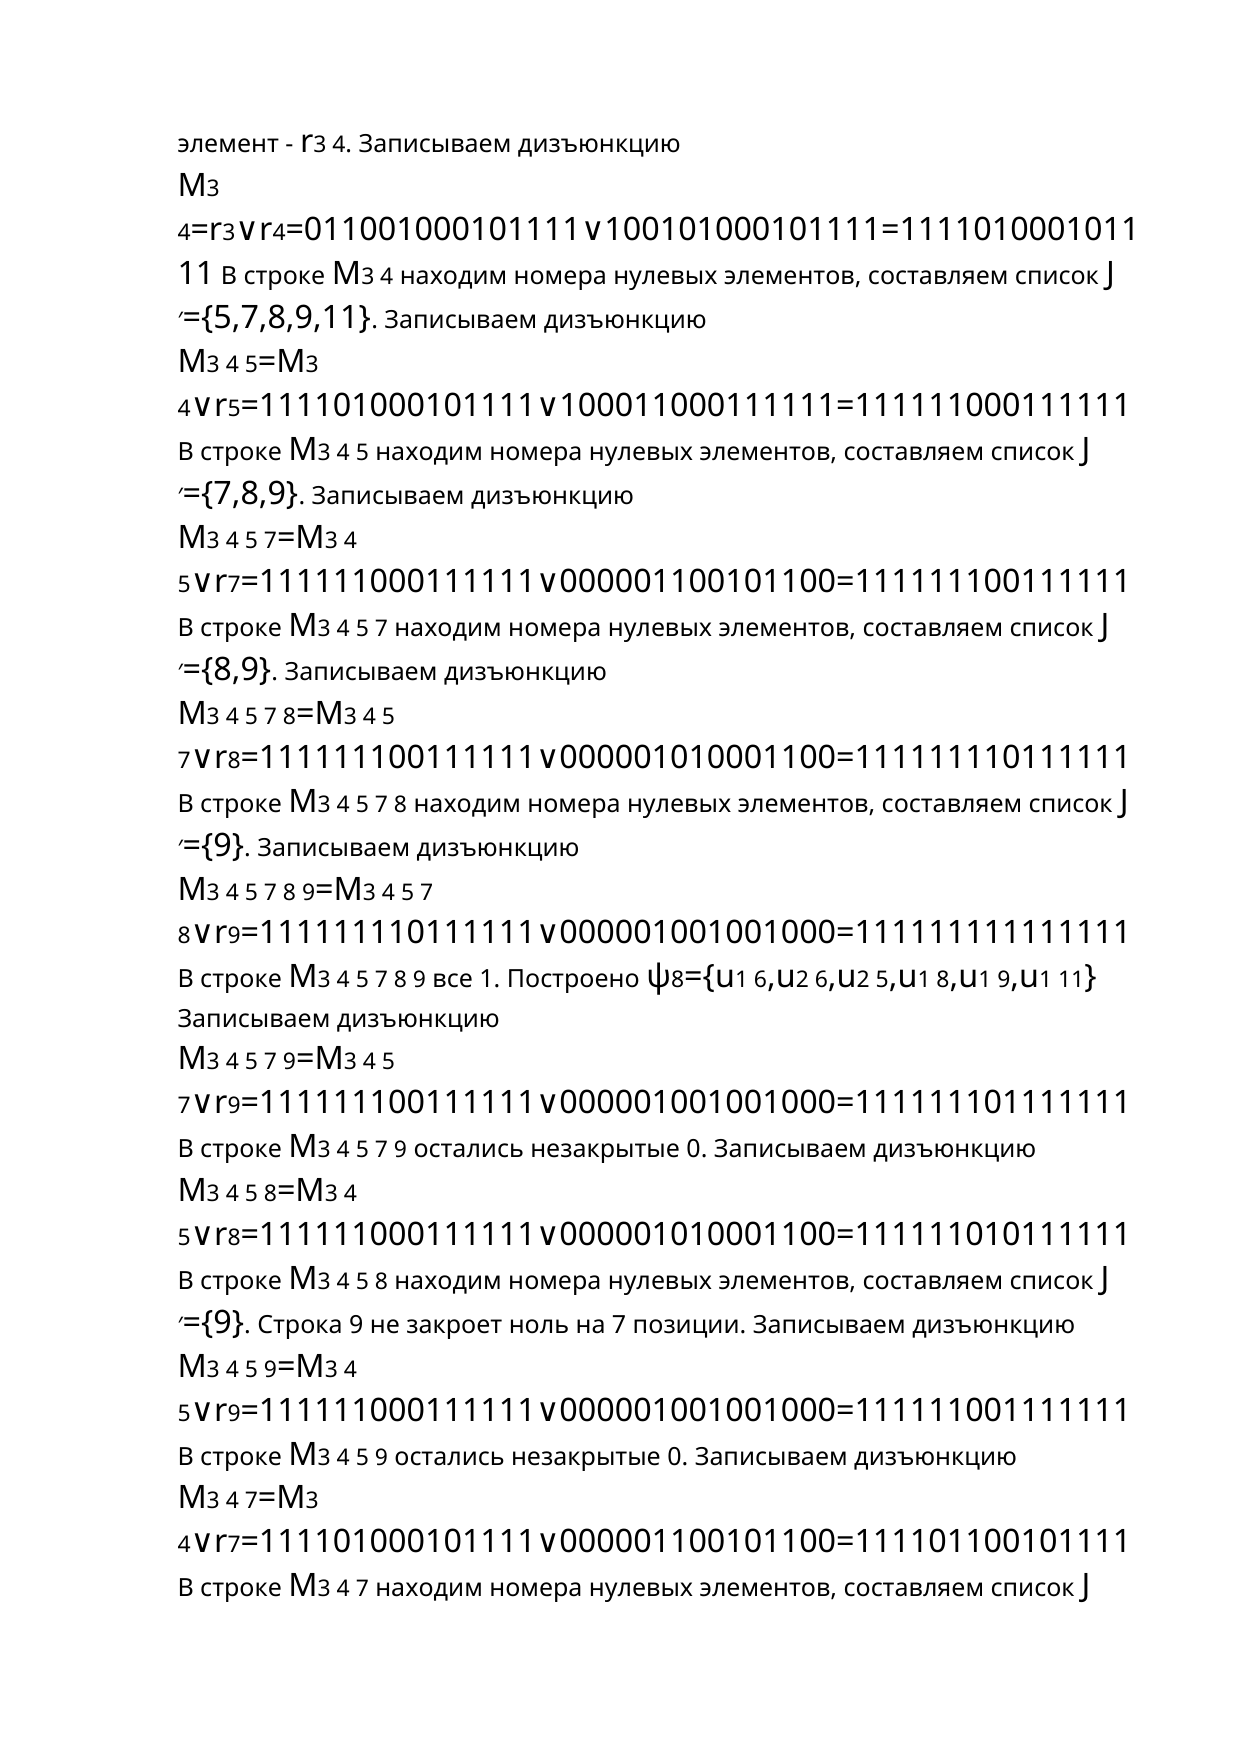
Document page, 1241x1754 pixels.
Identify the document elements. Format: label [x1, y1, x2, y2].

text [177, 118, 1152, 1606]
